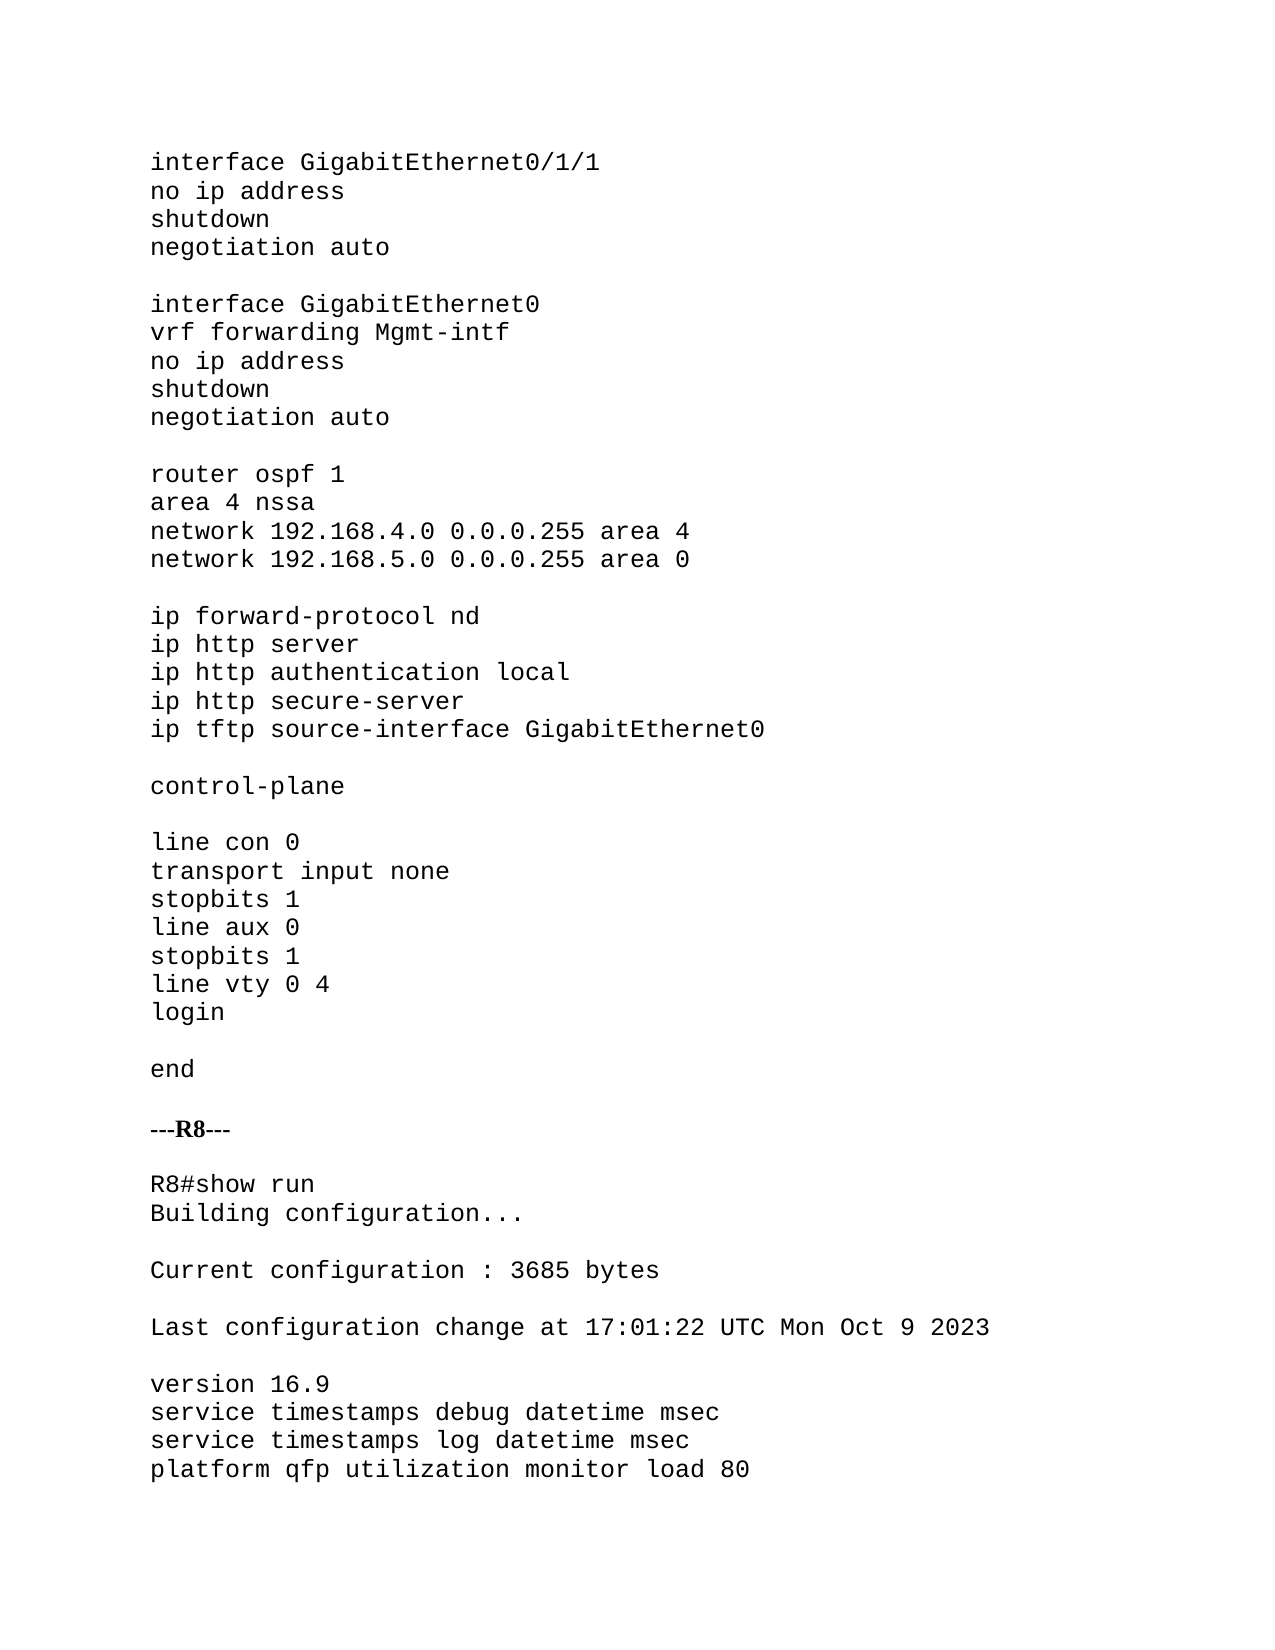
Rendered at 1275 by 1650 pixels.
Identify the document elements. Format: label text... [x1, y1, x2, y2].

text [150, 1258, 1125, 1484]
text R8#show run Building configuration... [150, 1172, 1125, 1229]
text ---R8--- [150, 1114, 1125, 1143]
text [150, 150, 1125, 1085]
